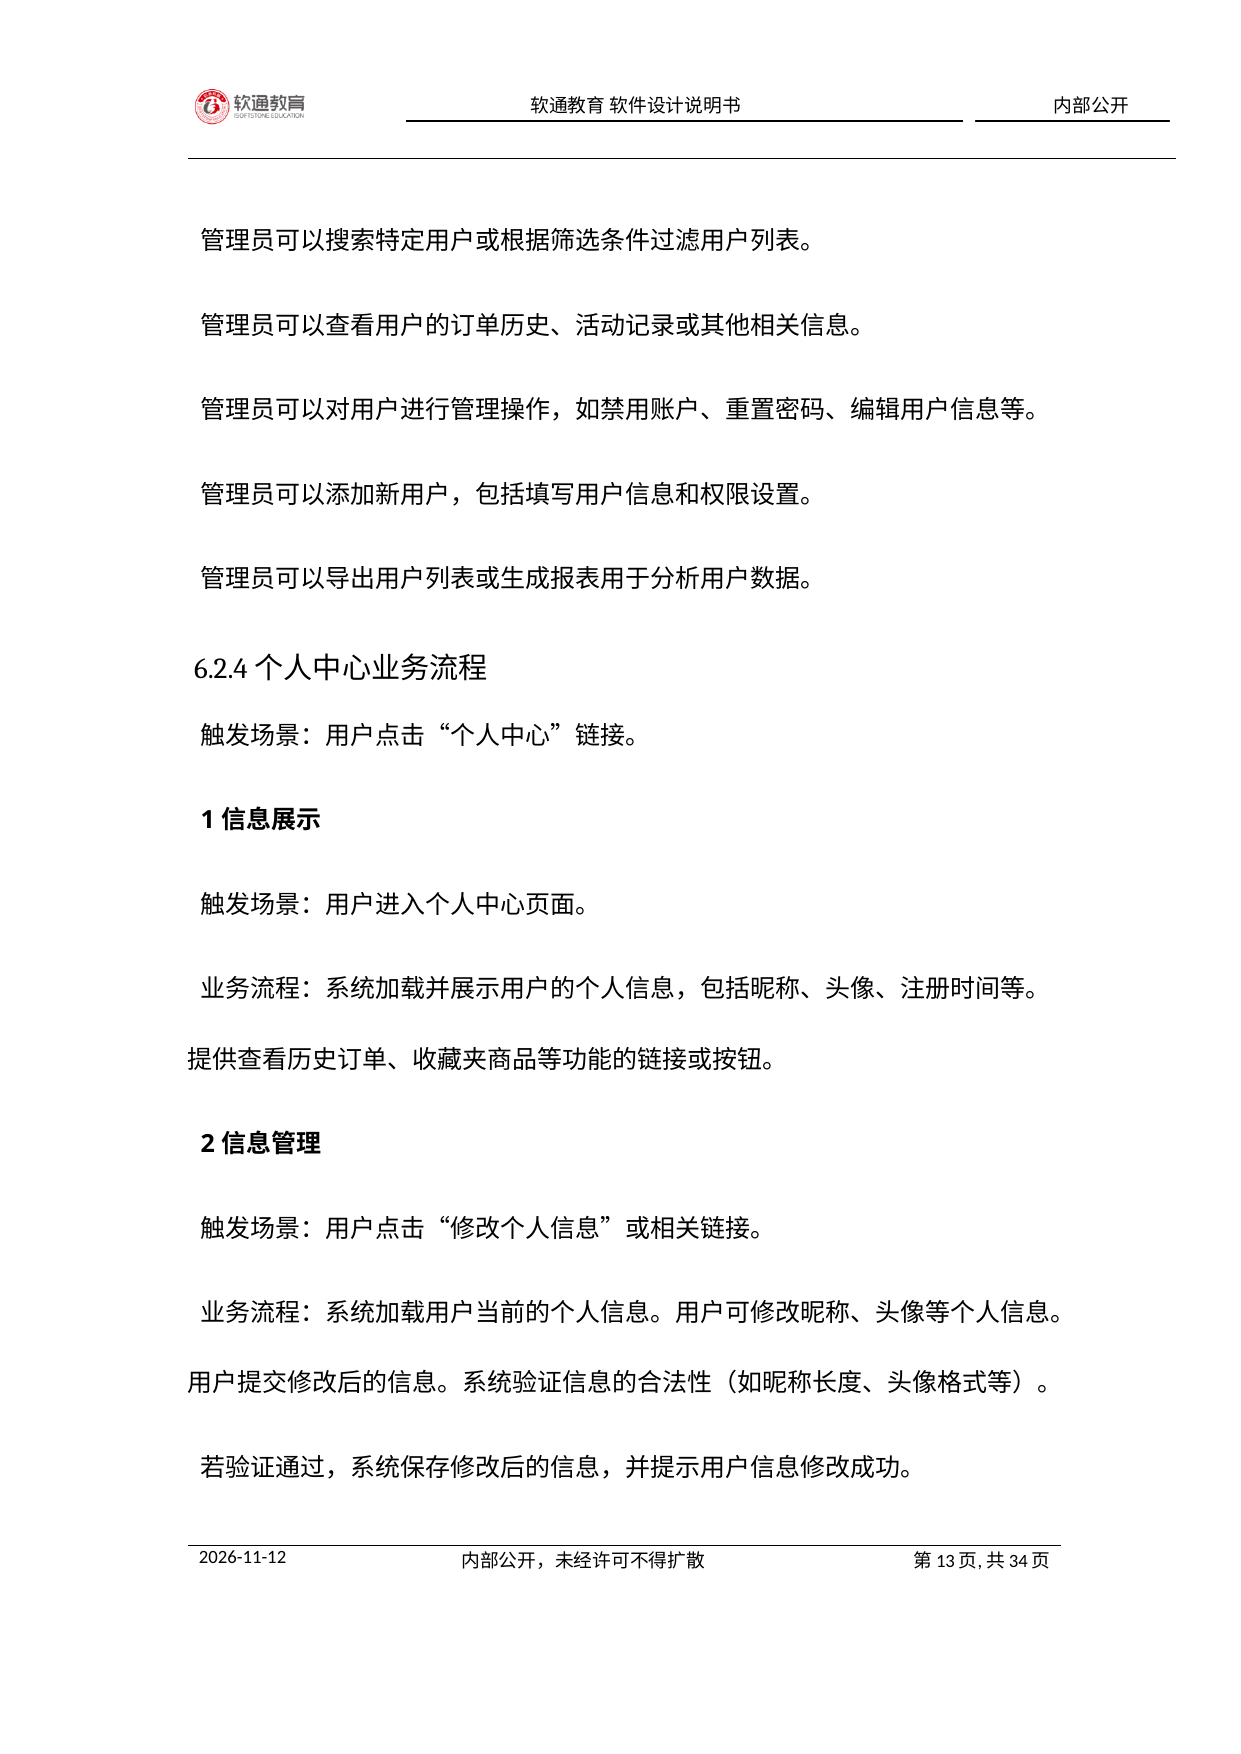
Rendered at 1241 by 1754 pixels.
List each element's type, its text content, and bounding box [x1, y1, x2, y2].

subtitle 6.2.4 个人中心业务流程 [187, 633, 1053, 698]
text 2 信息管理 [187, 1109, 1053, 1174]
text 若验证通过，系统保存修改后的信息，并提示用户信息修改成功。 [187, 1433, 1053, 1498]
text 管理员可以查看用户的订单历史、活动记录或其他相关信息。 [187, 291, 1053, 356]
text 触发场景：用户点击“个人中心”链接。 [187, 701, 1053, 766]
text 业务流程：系统加载并展示用户的个人信息，包括昵称、头像、注册时间等。提供查看历史订单、收藏夹商品等功能的链接或按钮。 [187, 954, 1053, 1090]
text 管理员可以导出用户列表或生成报表用于分析用户数据。 [187, 544, 1053, 609]
picture [193, 88, 306, 125]
text 业务流程：系统加载用户当前的个人信息。用户可修改昵称、头像等个人信息。用户提交修改后的信息。系统验证信息的合法性（如昵称长度、头像格式等）。 [187, 1278, 1053, 1413]
text 管理员可以添加新用户，包括填写用户信息和权限设置。 [187, 460, 1053, 525]
text 触发场景：用户点击“修改个人信息”或相关链接。 [187, 1194, 1053, 1259]
text 触发场景：用户进入个人中心页面。 [187, 870, 1053, 935]
text 1 信息展示 [187, 786, 1053, 851]
text 管理员可以对用户进行管理操作，如禁用账户、重置密码、编辑用户信息等。 [187, 375, 1053, 440]
text 管理员可以搜索特定用户或根据筛选条件过滤用户列表。 [187, 206, 1053, 271]
